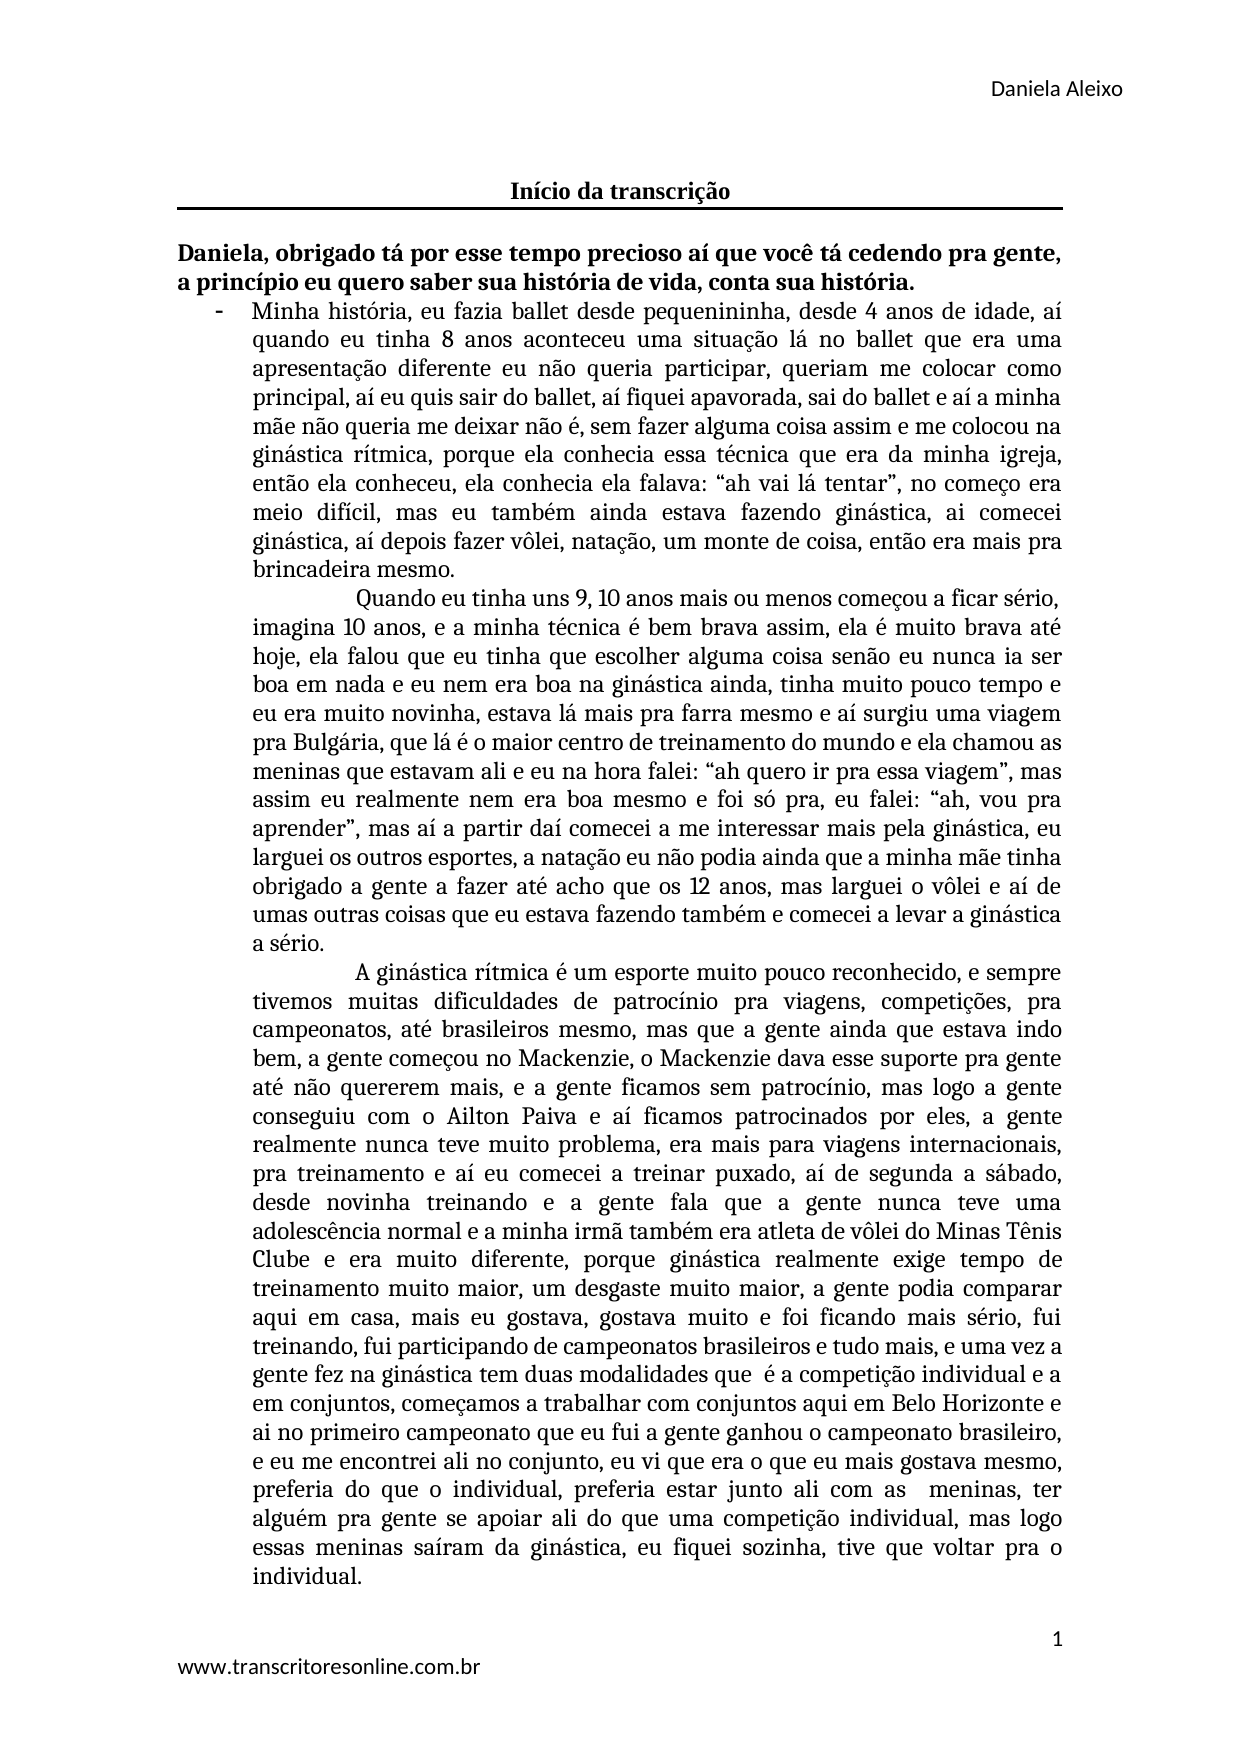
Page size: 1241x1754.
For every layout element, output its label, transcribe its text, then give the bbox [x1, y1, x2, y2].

text Início da transcrição [177, 176, 1063, 207]
list A ginástica rítmica é um esporte muito pouco reconhecido, e sempre tivemos muitas dificuldades de patrocínio pra viagens, competições, pra campeonatos, até brasileiros mesmo, mas que a gente ainda que estava indo bem, a gente começou no Mackenzie, o Mackenzie dava esse suporte pra gente até não quererem mais, e a gente ficamos sem patrocínio, mas logo a gente conseguiu com o Ailton Paiva e aí ficamos patrocinados por eles, a gente realmente nunca teve muito problema, era mais para viagens internacionais, pra treinamento e aí eu comecei a treinar puxado, aí de segunda a sábado, desde novinha treinando e a gente fala que a gente nunca teve uma adolescência normal e a minha irmã também era atleta de vôlei do Minas Tênis Clube e era muito diferente, porque ginástica realmente exige tempo de treinamento muito maior, um desgaste muito maior, a gente podia comparar aqui em casa, mais eu gostava, gostava muito e foi ficando mais sério, fui treinando, fui participando de campeonatos brasileiros e tudo mais, e uma vez a gente fez na ginástica tem duas modalidades que é a competição individual e a em conjuntos, começamos a trabalhar com conjuntos aqui em Belo Horizonte e ai no primeiro campeonato que eu fui a gente ganhou o campeonato brasileiro, e eu me encontrei ali no conjunto, eu vi que era o que eu mais gostava mesmo, preferia do que o individual, preferia estar junto ali com as meninas, ter alguém pra gente se apoiar ali do que uma competição individual, mas logo essas meninas saíram da ginástica, eu fiquei sozinha, tive que voltar pra o individual. [252, 958, 1063, 1590]
text Daniela, obrigado tá por esse tempo precioso aí que você tá cedendo pra gente, a princípio eu quero saber sua história de vida, conta sua história. [177, 239, 1063, 297]
list Quando eu tinha uns 9, 10 anos mais ou menos começou a ficar sério, imagina 10 anos, e a minha técnica é bem brava assim, ela é muito brava até hoje, ela falou que eu tinha que escolher alguma coisa senão eu nunca ia ser boa em nada e eu nem era boa na ginástica ainda, tinha muito pouco tempo e eu era muito novinha, estava lá mais pra farra mesmo e aí surgiu uma viagem pra Bulgária, que lá é o maior centro de treinamento do mundo e ela chamou as meninas que estavam ali e eu na hora falei: “ah quero ir pra essa viagem”, mas assim eu realmente nem era boa mesmo e foi só pra, eu falei: “ah, vou pra aprender”, mas aí a partir daí comecei a me interessar mais pela ginástica, eu larguei os outros esportes, a natação eu não podia ainda que a minha mãe tinha obrigado a gente a fazer até acho que os 12 anos, mas larguei o vôlei e aí de umas outras coisas que eu estava fazendo também e comecei a levar a ginástica a sério. [252, 584, 1063, 958]
list Minha história, eu fazia ballet desde pequenininha, desde 4 anos de idade, aí quando eu tinha 8 anos aconteceu uma situação lá no ballet que era uma apresentação diferente eu não queria participar, queriam me colocar como principal, aí eu quis sair do ballet, aí fiquei apavorada, sai do ballet e aí a minha mãe não queria me deixar não é, sem fazer alguma coisa assim e me colocou na ginástica rítmica, porque ela conhecia essa técnica que era da minha igreja, então ela conheceu, ela conhecia ela falava: “ah vai lá tentar”, no começo era meio difícil, mas eu também ainda estava fazendo ginástica, ai comecei ginástica, aí depois fazer vôlei, natação, um monte de coisa, então era mais pra brincadeira mesmo. [215, 297, 1063, 584]
